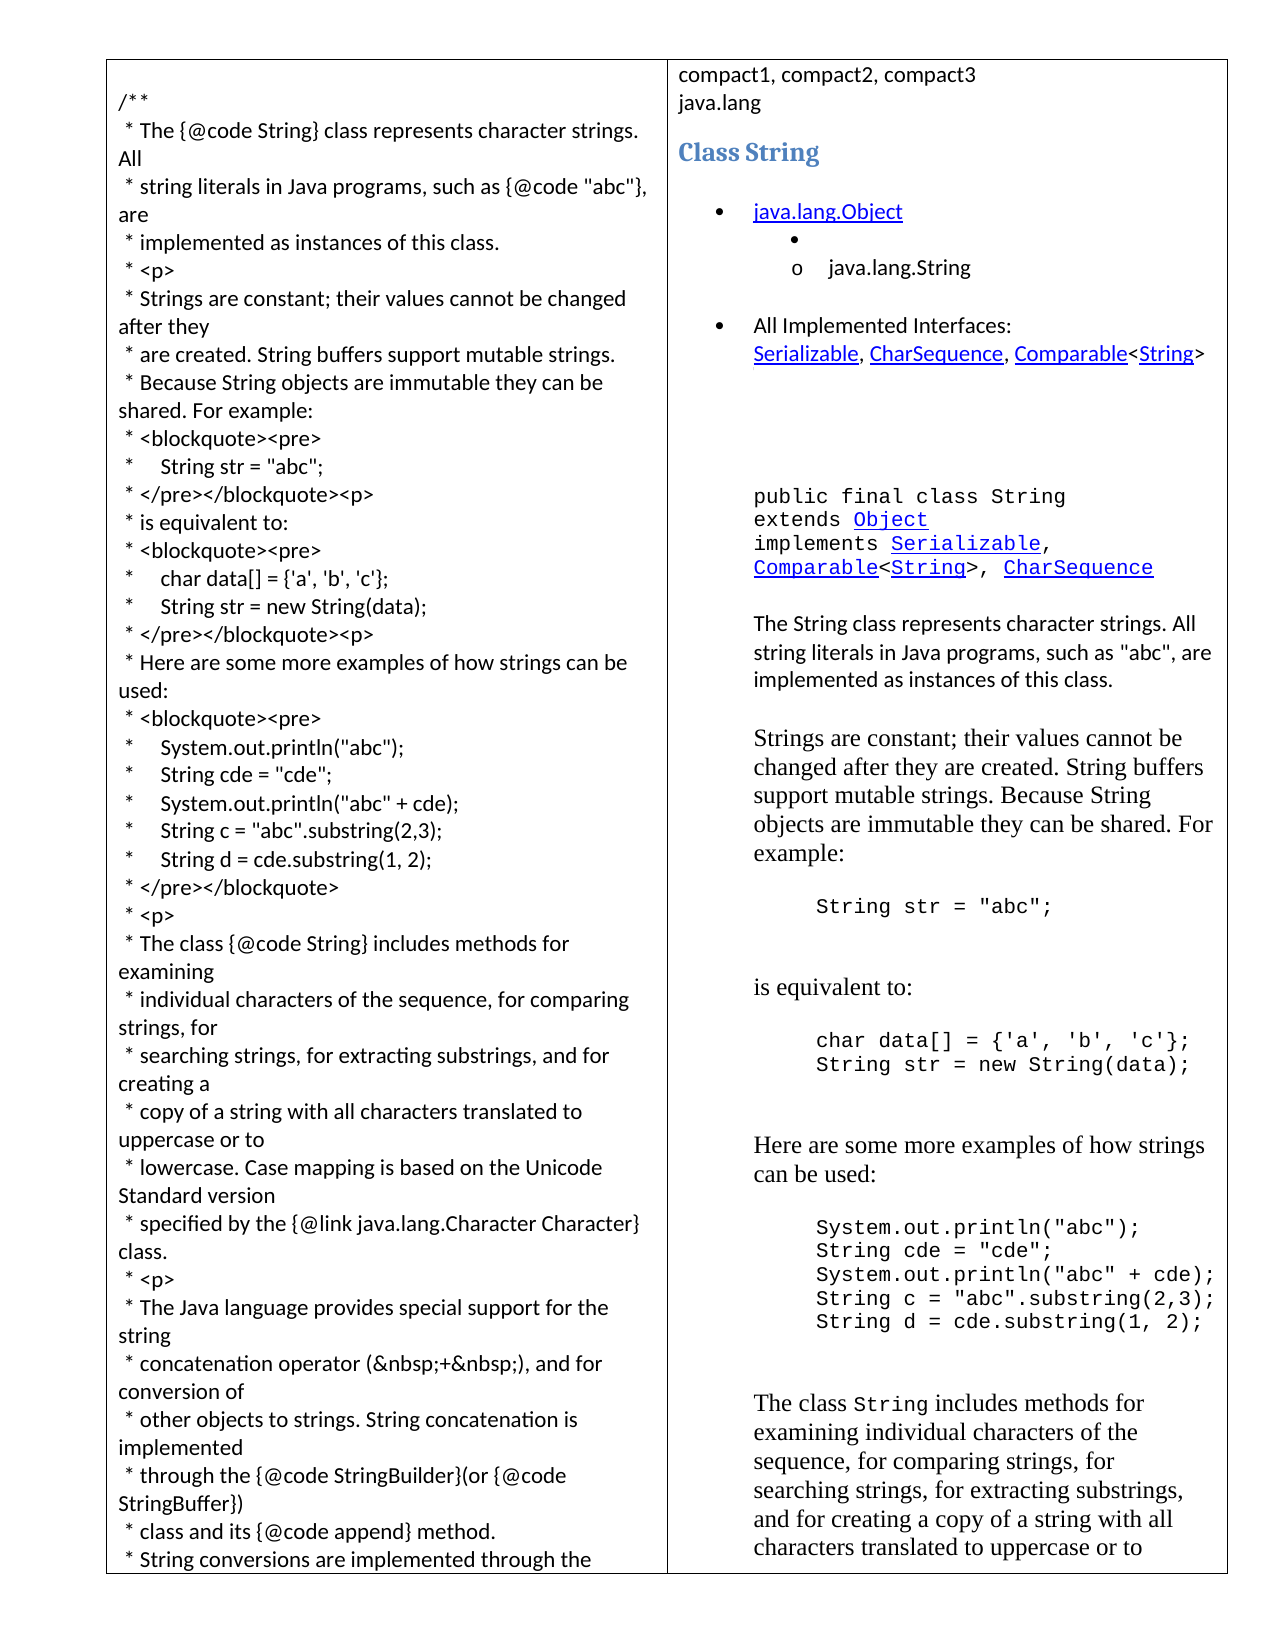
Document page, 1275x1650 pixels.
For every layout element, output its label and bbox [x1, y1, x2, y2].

table_header [107, 60, 667, 1573]
table_header [668, 60, 1227, 1573]
